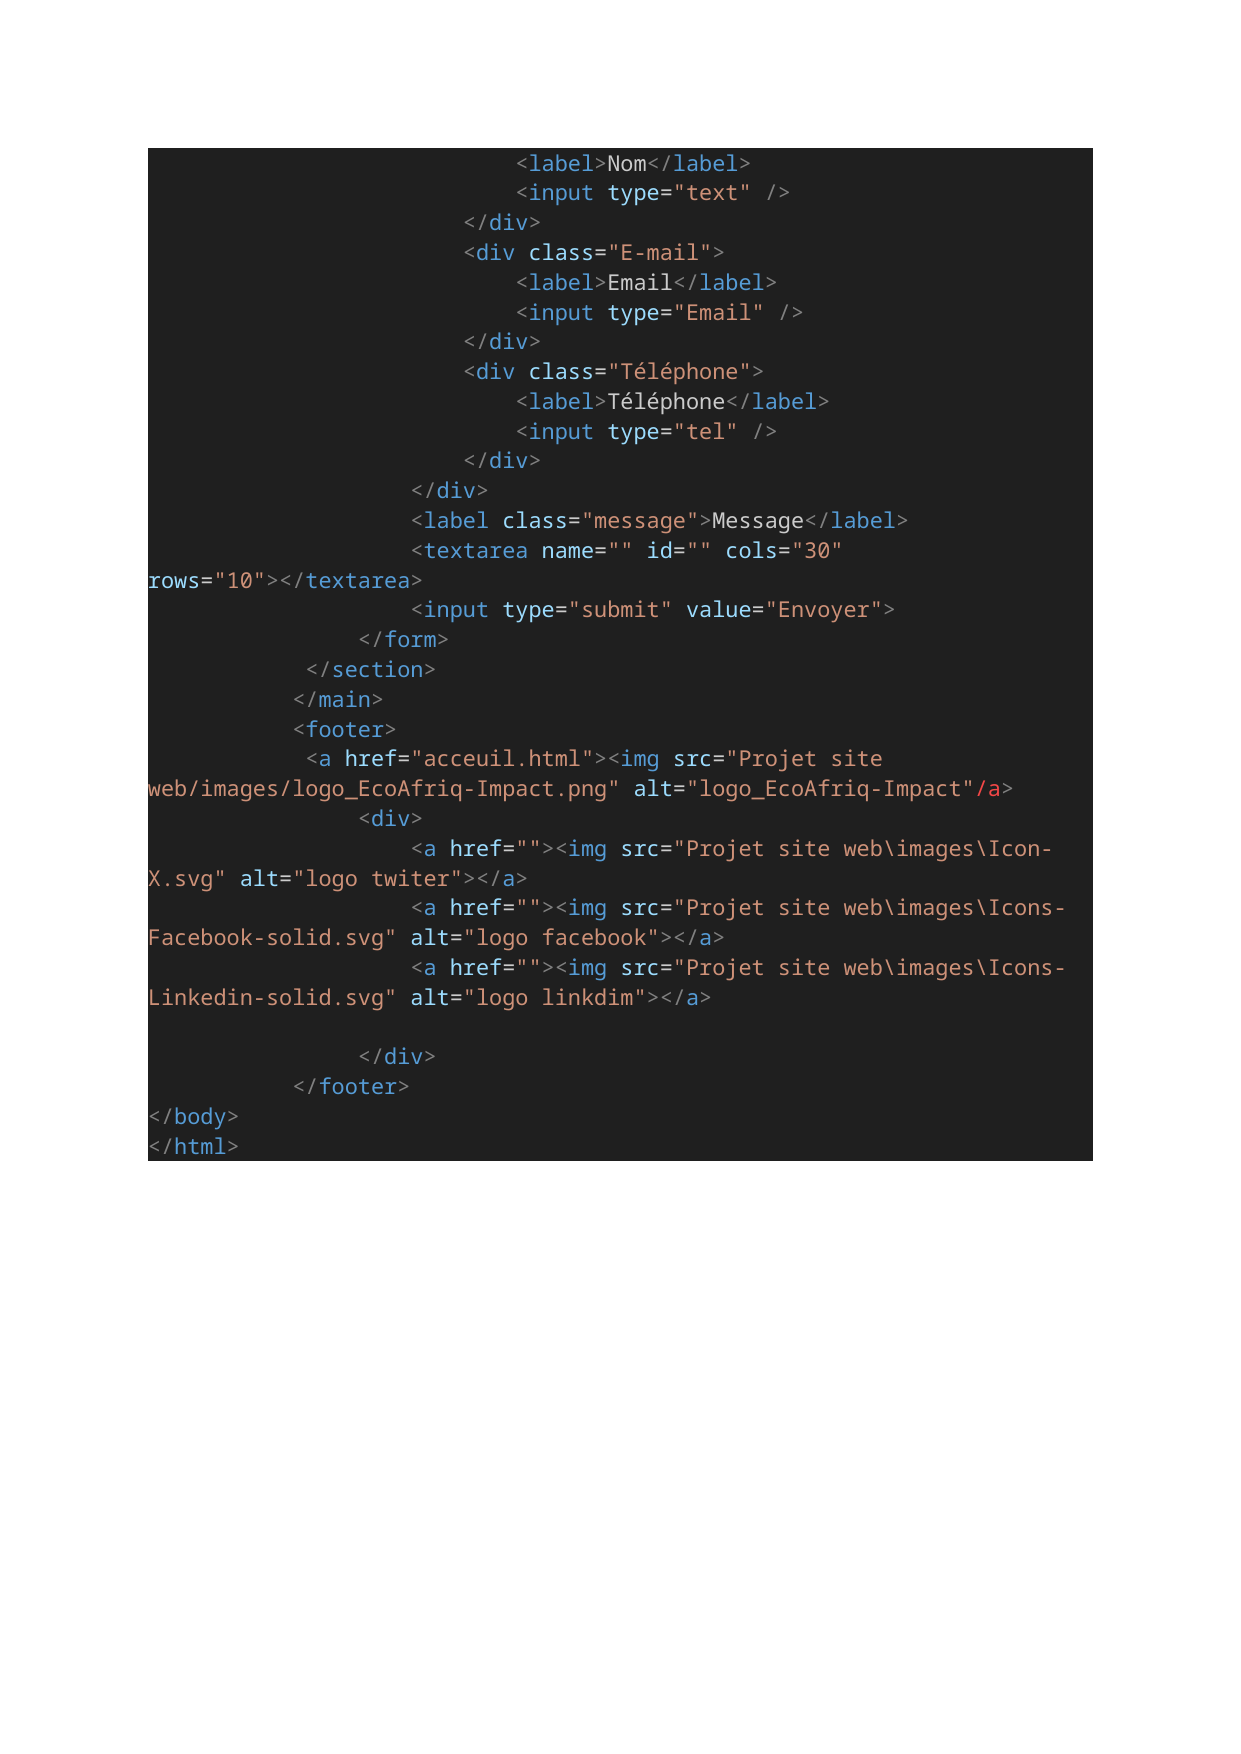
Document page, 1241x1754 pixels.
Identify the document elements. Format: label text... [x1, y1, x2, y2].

text </div> [148, 446, 1093, 475]
text <textarea name="" id="" cols="30" rows="10"></textarea> [148, 535, 1093, 594]
text </body> [148, 1101, 1093, 1131]
text </section> [148, 654, 1093, 684]
text <a href=""><img src="Projet site web\images\Icons-Facebook-solid.svg" alt="logo facebook"></a> [148, 892, 1093, 952]
text </div> [148, 475, 1093, 505]
text <label>Nom</label> [148, 148, 1093, 177]
text <a href="acceuil.html"><img src="Projet site web/images/logo_EcoAfriq-Impact.png" alt="logo_EcoAfriq-Impact"/a> [148, 743, 1093, 803]
text </div> [148, 326, 1093, 356]
text <label>Téléphone</label> [148, 386, 1093, 416]
text <input type="text" /> [148, 177, 1093, 207]
text <div> [148, 803, 1093, 833]
text </div> [148, 1041, 1093, 1071]
text <input type="submit" value="Envoyer"> [148, 594, 1093, 624]
text <a href=""><img src="Projet site web\images\Icons-Linkedin-solid.svg" alt="logo linkdim"></a> [148, 952, 1093, 1012]
text <div class="Téléphone"> [148, 356, 1093, 386]
text </form> [148, 624, 1093, 654]
text <input type="Email" /> [148, 297, 1093, 326]
text <div class="E-mail"> [148, 237, 1093, 267]
text </html> [148, 1131, 1093, 1161]
text <input type="tel" /> [148, 416, 1093, 446]
text <label>Email</label> [148, 267, 1093, 297]
text <a href=""><img src="Projet site web\images\Icon-X.svg" alt="logo twiter"></a> [148, 833, 1093, 892]
text <footer> [148, 714, 1093, 743]
text </main> [148, 684, 1093, 714]
text <label class="message">Message</label> [148, 505, 1093, 535]
text </div> [148, 207, 1093, 237]
text </footer> [148, 1071, 1093, 1101]
